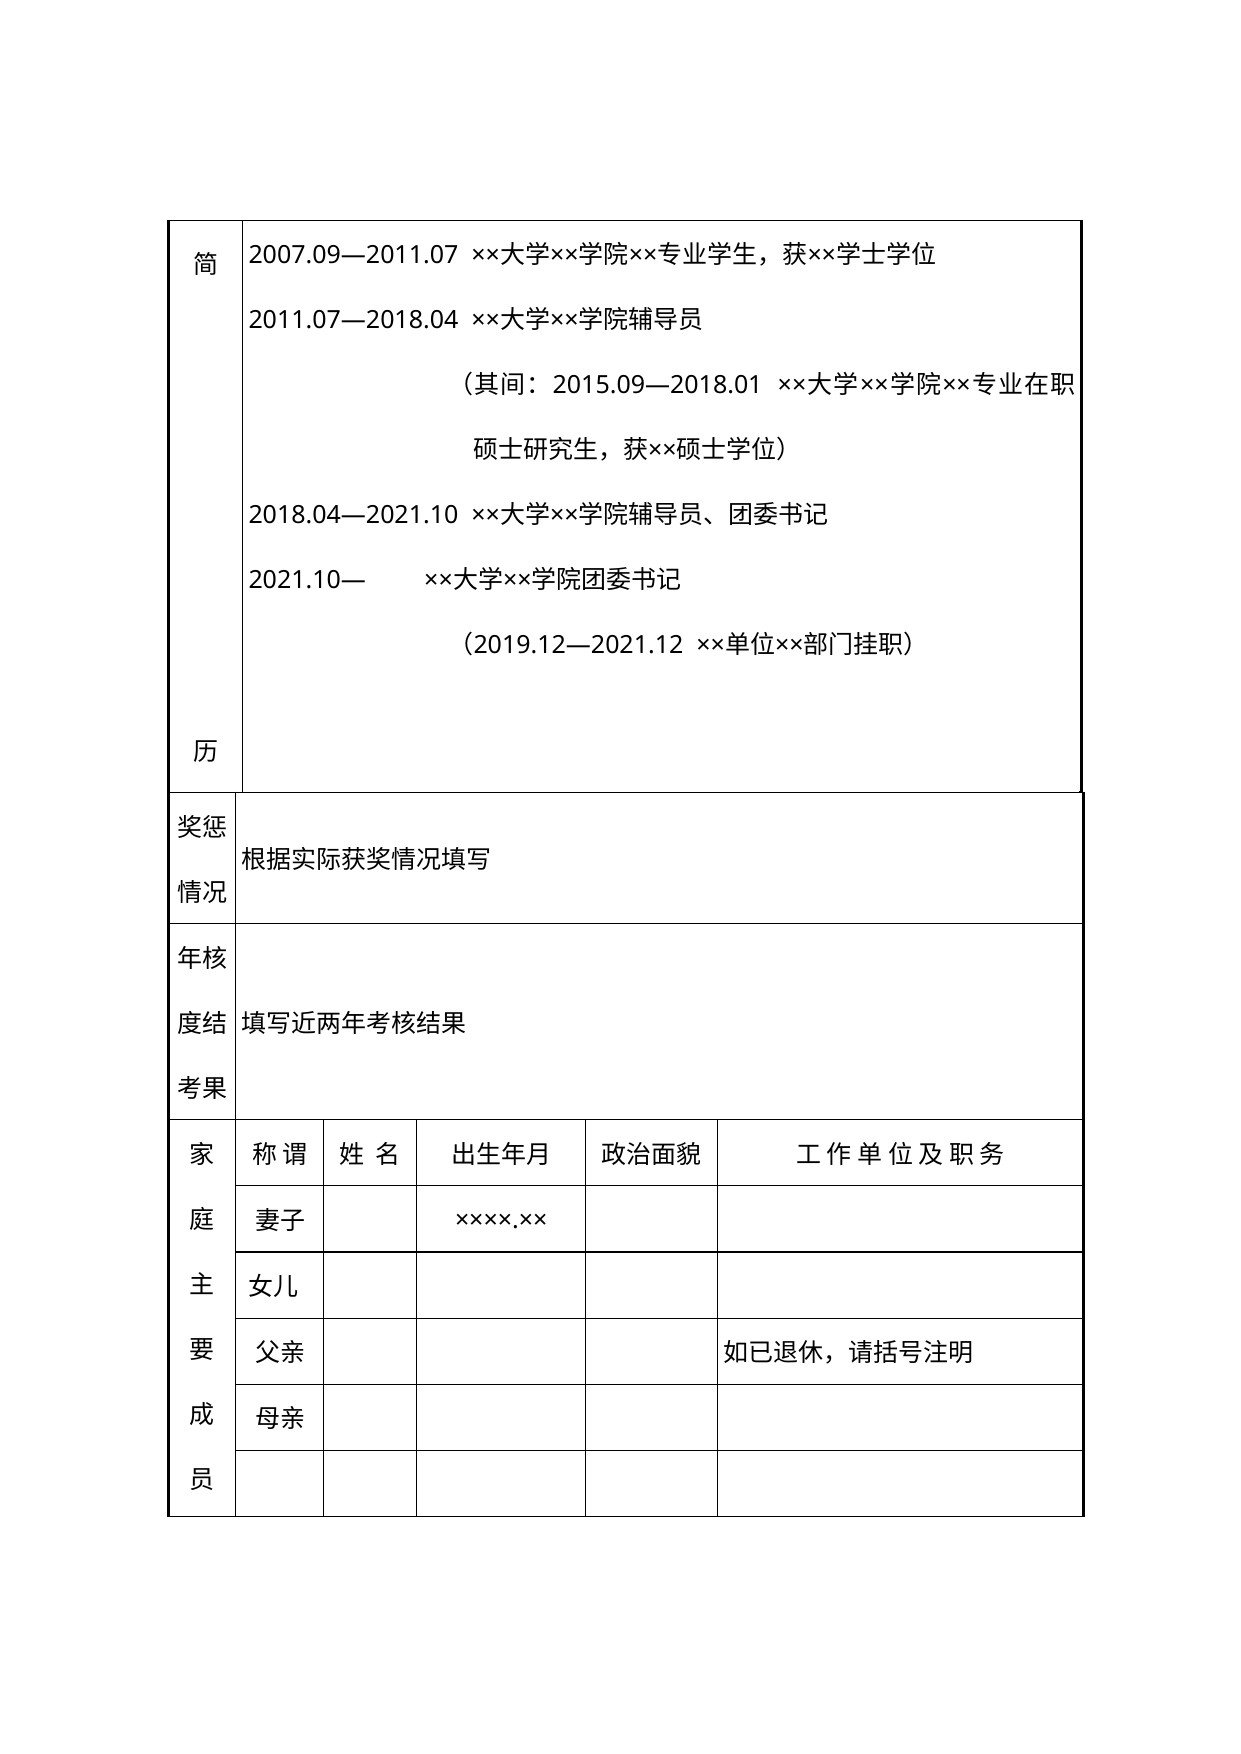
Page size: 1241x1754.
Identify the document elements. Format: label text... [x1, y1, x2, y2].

table_cell 政治面貌 [586, 1120, 717, 1185]
table_cell 称 谓 [236, 1120, 323, 1185]
table_cell [324, 1451, 416, 1516]
table_cell [324, 1385, 416, 1449]
table_cell [718, 1253, 1082, 1317]
table_cell [586, 1319, 717, 1383]
table_cell 家 庭 主 要 成 员 及 重 要 社 会 关 系 [170, 1120, 235, 1516]
table_cell [417, 1253, 585, 1317]
table_cell 填写近两年考核结果 [236, 924, 1082, 1119]
table_cell 工 作 单 位 及 职 务 [718, 1120, 1082, 1185]
table_cell 妻子 [236, 1186, 323, 1251]
table_cell 父亲 [236, 1319, 323, 1383]
table_cell [586, 1253, 717, 1317]
table_cell [718, 1186, 1082, 1251]
table_cell [718, 1451, 1082, 1516]
table_cell 年核 度结 考果 [170, 924, 235, 1119]
table_cell [586, 1186, 717, 1251]
table_cell [417, 1451, 585, 1516]
table_cell [417, 1319, 585, 1383]
table_cell 简 历 [170, 221, 242, 792]
table_cell ××××.×× [417, 1186, 585, 1251]
table_cell [324, 1319, 416, 1383]
table_cell [417, 1385, 585, 1449]
table_cell 母亲 [236, 1385, 323, 1449]
table_cell [718, 1385, 1082, 1449]
table_cell [324, 1186, 416, 1251]
table_cell 根据实际获奖情况填写 [236, 793, 1082, 923]
table_cell 女儿 [236, 1253, 323, 1317]
table_cell [586, 1451, 717, 1516]
table_cell [236, 1451, 323, 1516]
table_cell 如已退休，请括号注明 [718, 1319, 1082, 1383]
table_cell 2007.09—2011.07 ××大学××学院××专业学生，获××学士学位 2011.07—2018.04 ××大学××学院辅导员 （其间：2015.09—2018.01 ××大学××学院××专业在职硕士研究生，获××硕士学位） 2018.04—2021.10 ××大学××学院辅导员、团委书记 2021.10— ××大学××学院团委书记 （2019.12—2021.12 ××单位××部门挂职） [243, 221, 1080, 792]
table_cell [324, 1253, 416, 1317]
table_cell 奖惩 情况 [170, 793, 235, 923]
table_cell [586, 1385, 717, 1449]
table_cell 姓 名 [324, 1120, 416, 1185]
table_cell 出生年月 [417, 1120, 585, 1185]
